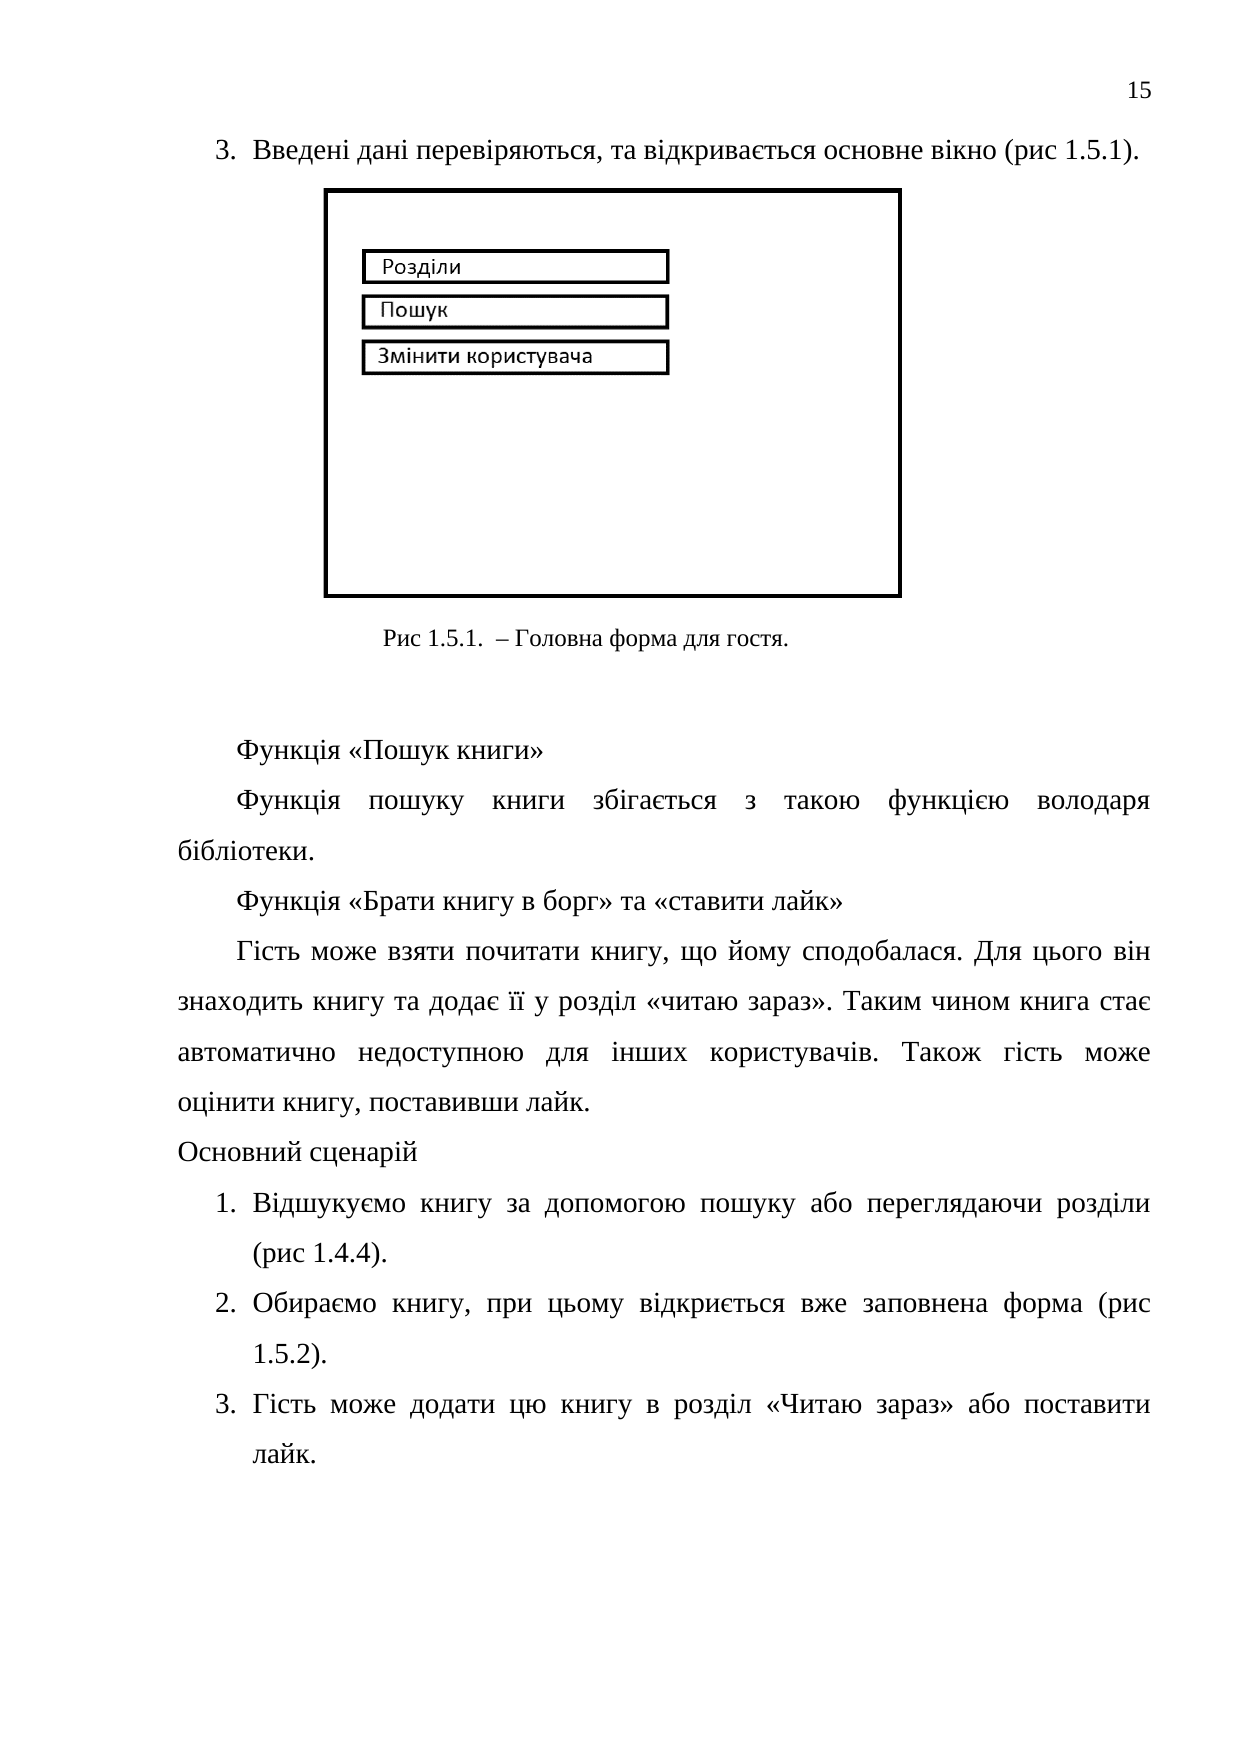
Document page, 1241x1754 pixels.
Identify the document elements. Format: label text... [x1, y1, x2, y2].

text Функція пошуку книги збігається з такою функцією володаря бібліотеки. [177, 782, 1152, 866]
list Обираємо книгу, при цьому відкриється вже заповнена форма (рис 1.5.2). [215, 1285, 1152, 1369]
picture [323, 188, 902, 598]
list Введені дані перевіряються, та відкривається основне вікно (рис 1.5.1). [215, 132, 1152, 166]
text Основний сценарій [177, 1134, 1152, 1168]
text Гість може взяти почитати книгу, що йому сподобалася. Для цього він знаходить книгу та додає її у розділ «читаю зараз». Таким чином книга стає автоматично недоступною для інших користувачів. Також гість може оцінити книгу, поставивши лайк. [177, 933, 1152, 1118]
list Відшукуємо книгу за допомогою пошуку або переглядаючи розділи (рис 1.4.4). [215, 1185, 1152, 1269]
text Функція «Брати книгу в борг» та «ставити лайк» [177, 883, 1152, 916]
text Функція «Пошук книги» [177, 732, 1152, 766]
list Гість може додати цю книгу в розділ «Читаю зараз» або поставити лайк. [215, 1386, 1152, 1470]
